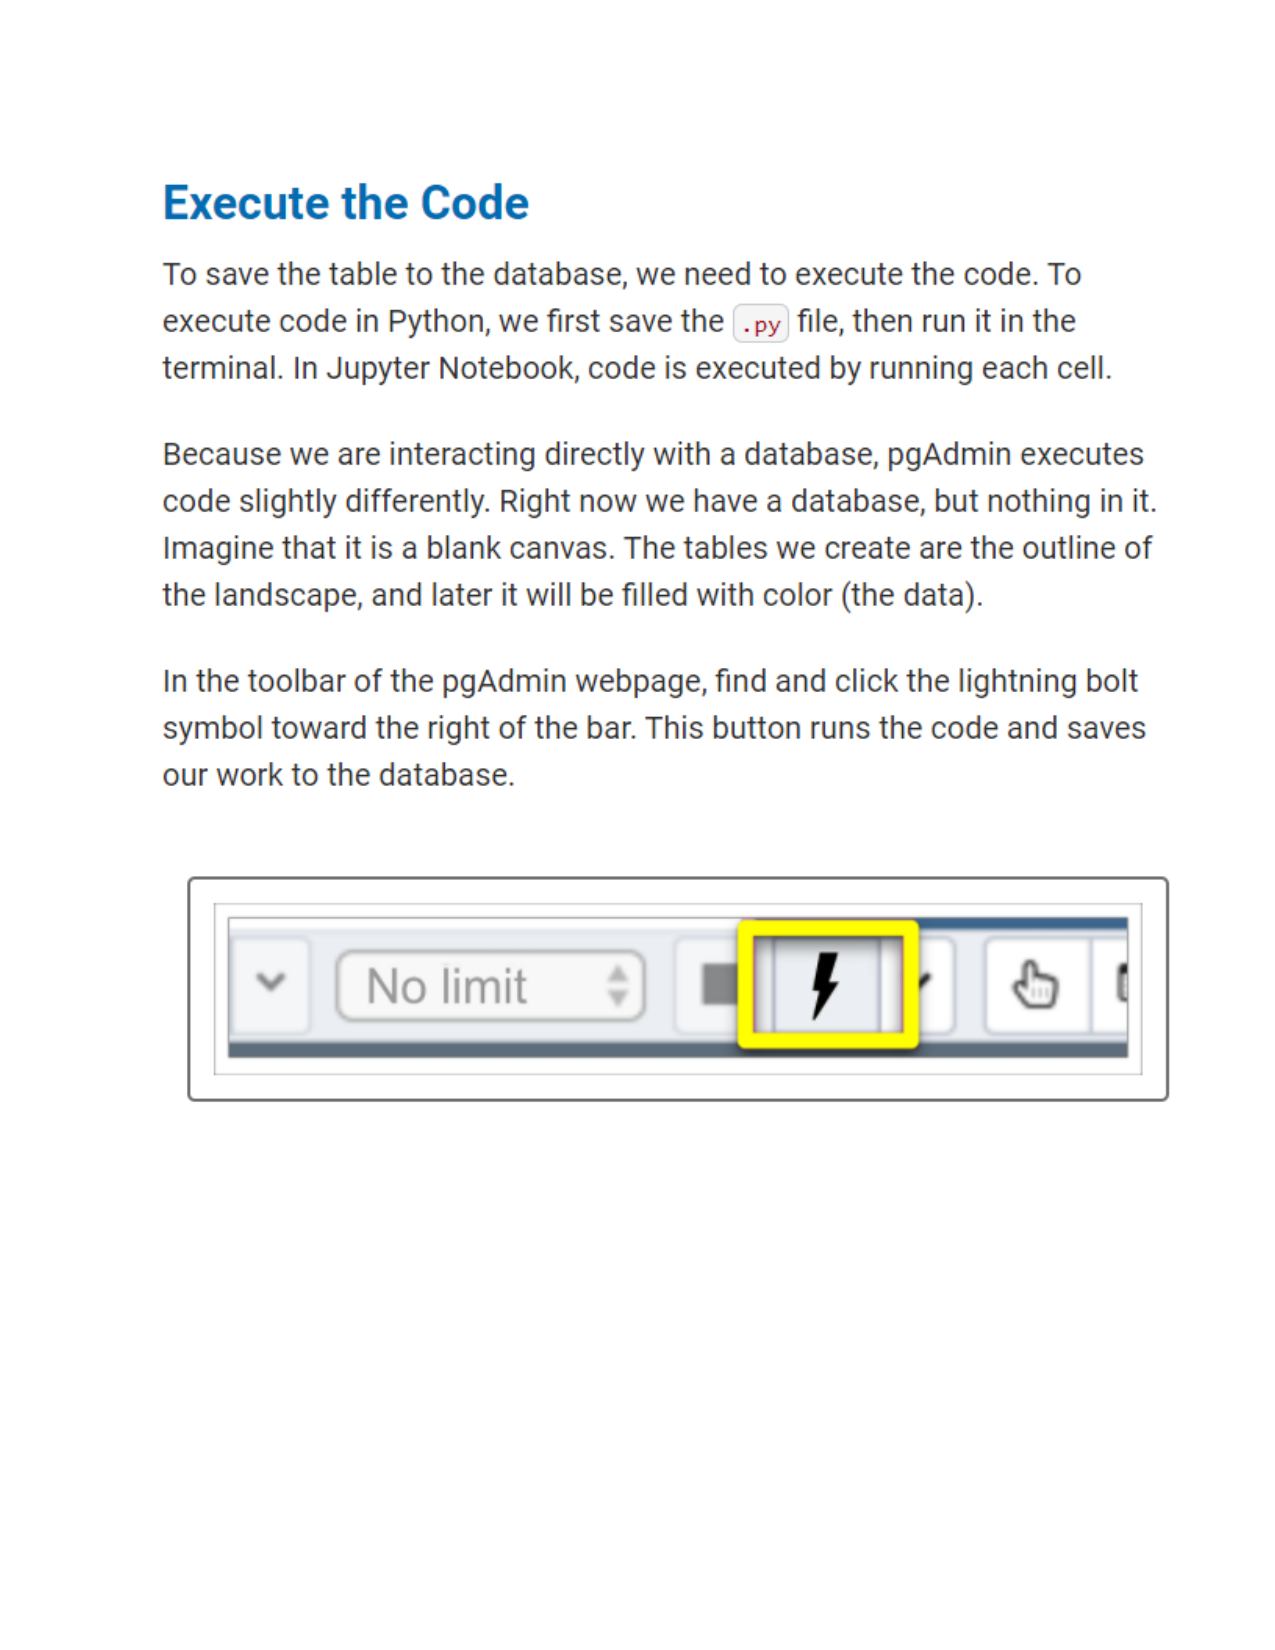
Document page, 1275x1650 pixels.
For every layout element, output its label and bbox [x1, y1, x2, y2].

picture [150, 150, 1221, 1149]
